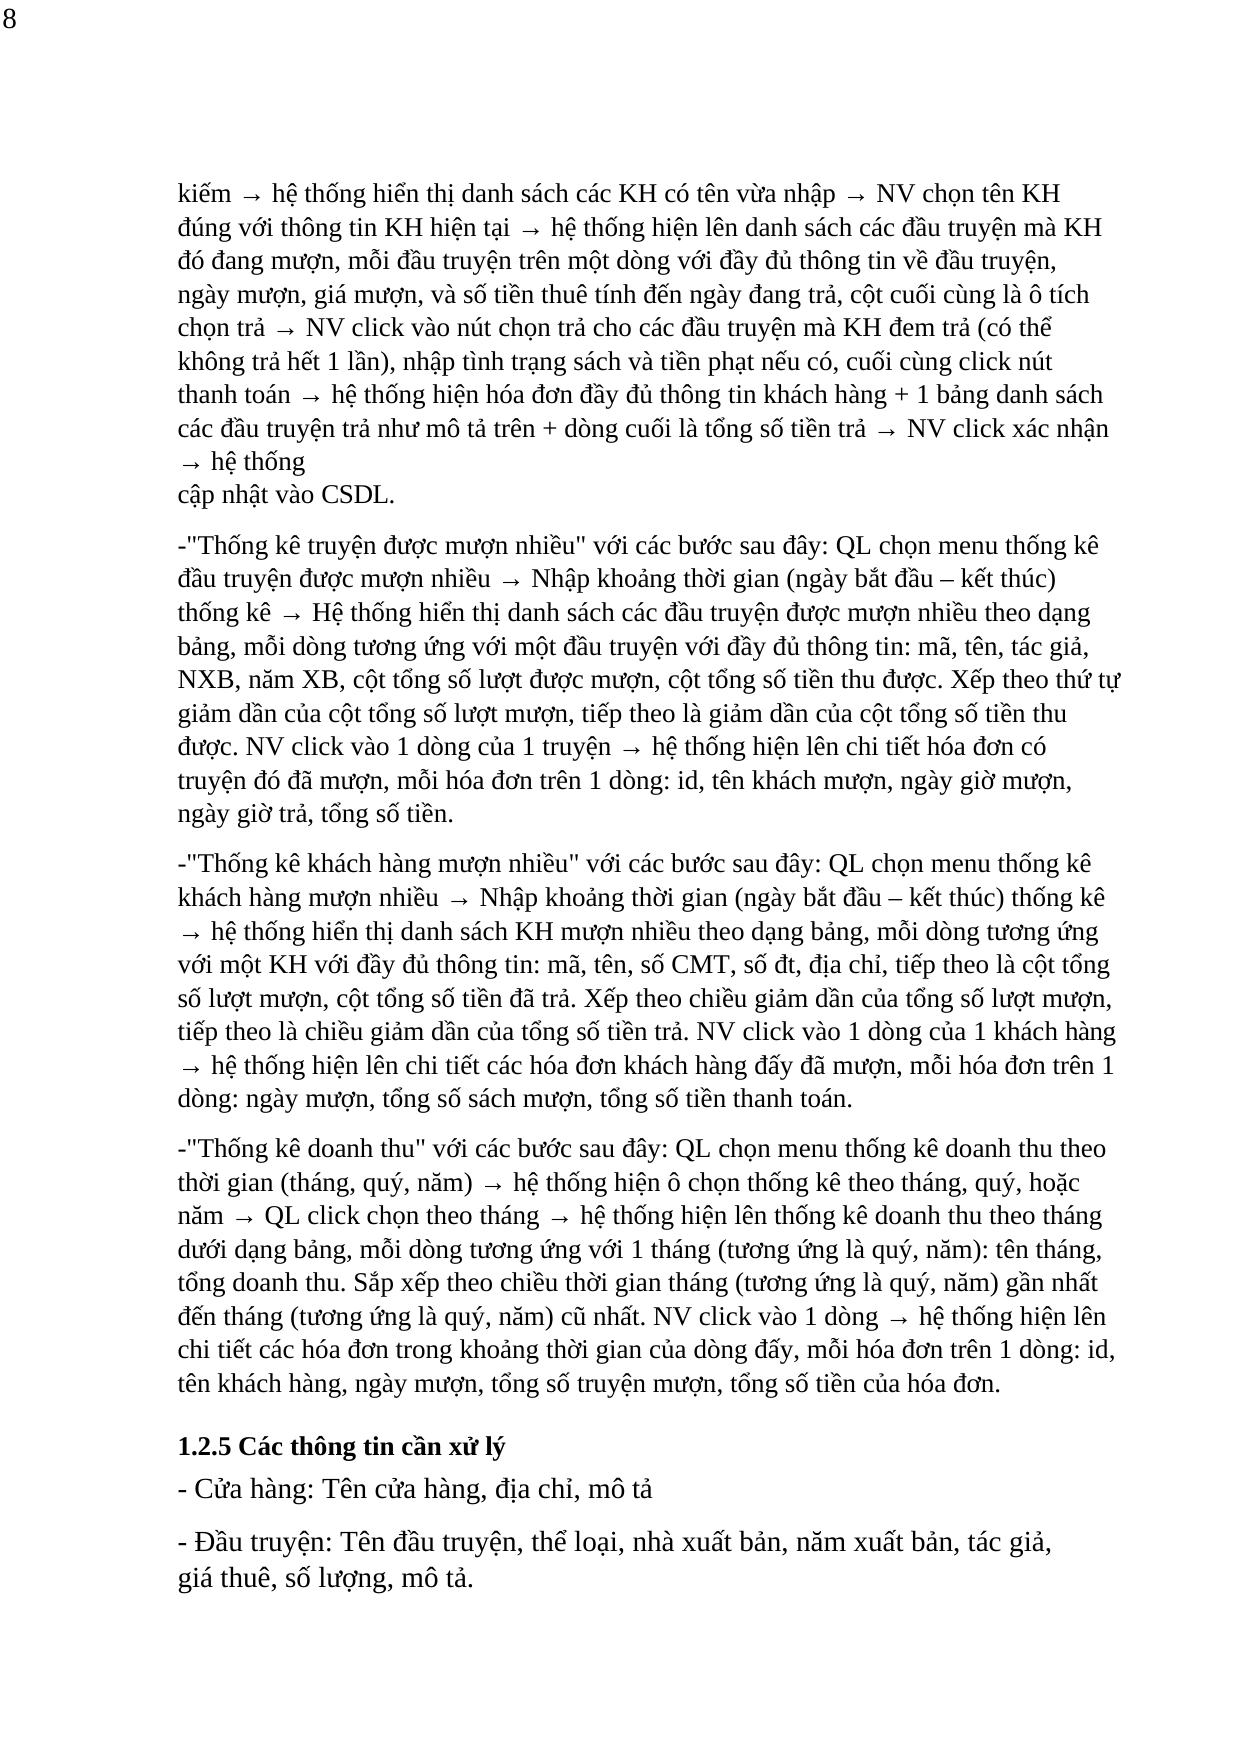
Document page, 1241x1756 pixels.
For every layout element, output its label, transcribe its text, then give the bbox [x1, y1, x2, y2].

text -"Thống kê khách hàng mượn nhiều" với các bước sau đây: QL chọn menu thống kê khách hàng mượn nhiều → Nhập khoảng thời gian (ngày bắt đầu – kết thúc) thống kê [177, 847, 1117, 912]
list Đầu truyện: Tên đầu truyện, thể loại, nhà xuất bản, năm xuất bản, tác giả, giá thuê, số lượng, mô tả. [177, 1524, 1095, 1594]
text kiếm → hệ thống hiển thị danh sách các KH có tên vừa nhập → NV chọn tên KH đúng với thông tin KH hiện tại → hệ thống hiện lên danh sách các đầu truyện mà KH đó đang mượn, mỗi đầu truyện trên một dòng với đầy đủ thông tin về đầu truyện, ngày mượn, giá mượn, và số tiền thuê tính đến ngày đang trả, cột cuối cùng là ô tích chọn trả → NV click vào nút chọn trả cho các đầu truyện mà KH đem trả (có thể không trả hết 1 lần), nhập tình trạng sách và tiền phạt nếu có, cuối cùng click nút thanh toán → hệ thống hiện hóa đơn đầy đủ thông tin khách hàng + 1 bảng danh sách các đầu truyện trả như mô tả trên + dòng cuối là tổng số tiền trả → NV click xác nhận → hệ thống [177, 177, 1116, 477]
text → hệ thống hiện lên chi tiết các hóa đơn khách hàng đấy đã mượn, mỗi hóa đơn trên 1 dòng: ngày mượn, tổng số sách mượn, tổng số tiền thanh toán. [177, 1049, 1117, 1113]
list Cửa hàng: Tên cửa hàng, địa chỉ, mô tả [177, 1472, 1211, 1505]
text NXB, năm XB, cột tổng số lượt được mượn, cột tổng số tiền thu được. Xếp theo thứ tự giảm dần của cột tổng số lượt mượn, tiếp theo là giảm dần của cột tổng số tiền thu [177, 663, 1127, 728]
text -"Thống kê truyện được mượn nhiều" với các bước sau đây: QL chọn menu thống kê đầu truyện được mượn nhiều → Nhập khoảng thời gian (ngày bắt đầu – kết thúc) thống kê → Hệ thống hiển thị danh sách các đầu truyện được mượn nhiều theo dạng bảng, mỗi dòng tương ứng với một đầu truyện với đầy đủ thông tin: mã, tên, tác giả, [177, 529, 1116, 661]
text năm → QL click chọn theo tháng → hệ thống hiện lên thống kê doanh thu theo tháng dưới dạng bảng, mỗi dòng tương ứng với 1 tháng (tương ứng là quý, năm): tên tháng, tổng doanh thu. Sắp xếp theo chiều thời gian tháng (tương ứng là quý, năm) gần nhất đến tháng (tương ứng là quý, năm) cũ nhất. NV click vào 1 dòng → hệ thống hiện lên chi tiết các hóa đơn trong khoảng thời gian của dòng đấy, mỗi hóa đơn trên 1 dòng: id, tên khách hàng, ngày mượn, tổng số truyện mượn, tổng số tiền của hóa đơn. [177, 1199, 1116, 1398]
text -"Thống kê doanh thu" với các bước sau đây: QL chọn menu thống kê doanh thu theo thời gian (tháng, quý, năm) → hệ thống hiện ô chọn thống kê theo tháng, quý, hoặc [177, 1132, 1117, 1197]
text → hệ thống hiển thị danh sách KH mượn nhiều theo dạng bảng, mỗi dòng tương ứng với một KH với đầy đủ thông tin: mã, tên, số CMT, số đt, địa chỉ, tiếp theo là cột tổng số lượt mượn, cột tổng số tiền đã trả. Xếp theo chiều giảm dần của tổng số lượt mượn, tiếp theo là chiều giảm dần của tổng số tiền trả. NV click vào 1 dòng của 1 khách hàng [177, 914, 1117, 1046]
text cập nhật vào CSDL. [177, 479, 1211, 510]
subtitle Các thông tin cần xử lý [177, 1430, 1211, 1461]
text được. NV click vào 1 dòng của 1 truyện → hệ thống hiện lên chi tiết hóa đơn có truyện đó đã mượn, mỗi hóa đơn trên 1 dòng: id, tên khách mượn, ngày giờ mượn, ngày giờ trả, tổng số tiền. [177, 730, 1110, 828]
